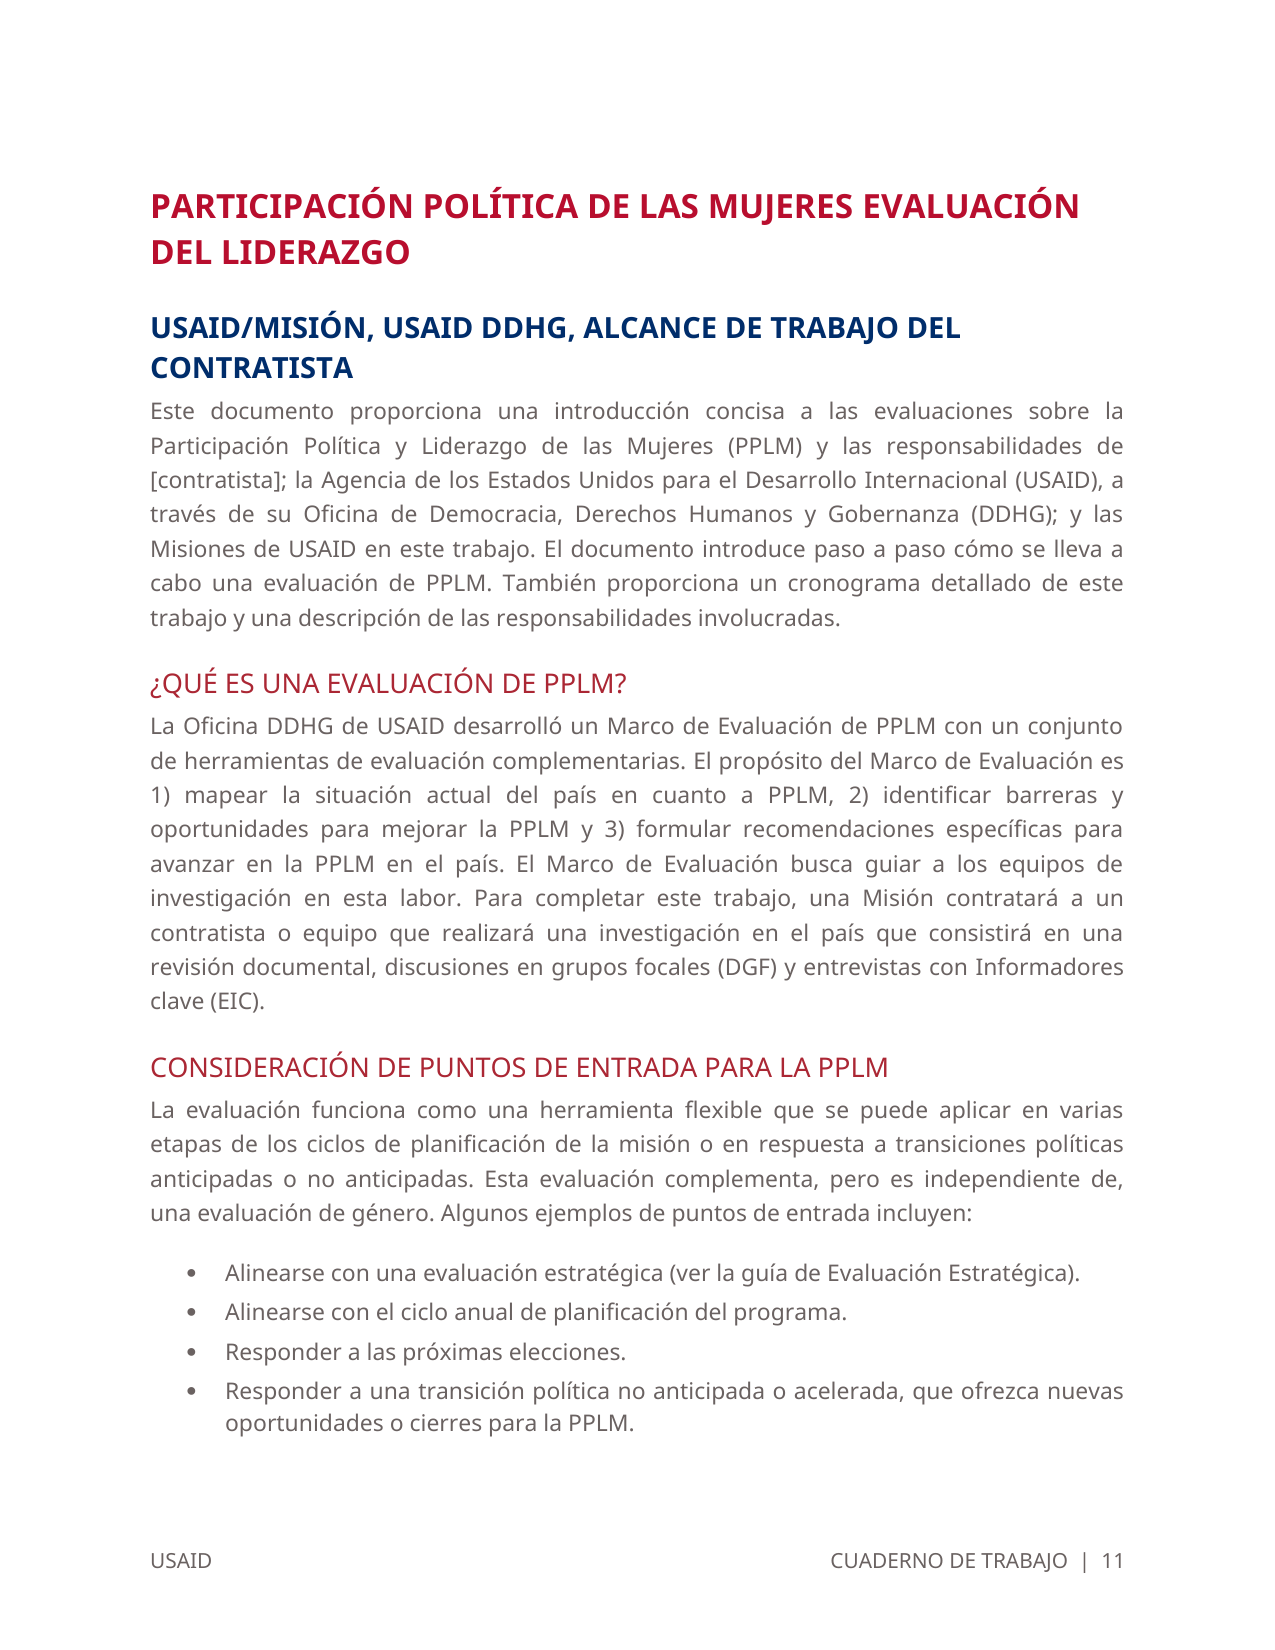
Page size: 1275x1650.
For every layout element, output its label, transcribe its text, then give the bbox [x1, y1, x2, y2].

text Este documento proporciona una introducción concisa a las evaluaciones sobre la Participación Política y Liderazgo de las Mujeres (PPLM) y las responsabilidades de [contratista]; la Agencia de los Estados Unidos para el Desarrollo Internacional (USAID), a través de su Oficina de Democracia, Derechos Humanos y Gobernanza (DDHG); y las Misiones de USAID en este trabajo. El documento introduce paso a paso cómo se lleva a cabo una evaluación de PPLM. También proporciona un cronograma detallado de este trabajo y una descripción de las responsabilidades involucradas. [150, 395, 1125, 633]
text Responder a las próximas elecciones. [187, 1336, 1125, 1367]
text Responder a una transición política no anticipada o acelerada, que ofrezca nuevas oportunidades o cierres para la PPLM. [187, 1375, 1125, 1438]
text La Oficina DDHG de USAID desarrolló un Marco de Evaluación de PPLM con un conjunto de herramientas de evaluación complementarias. El propósito del Marco de Evaluación es 1) mapear la situación actual del país en cuanto a PPLM, 2) identificar barreras y oportunidades para mejorar la PPLM y 3) formular recomendaciones específicas para avanzar en la PPLM en el país. El Marco de Evaluación busca guiar a los equipos de investigación en esta labor. Para completar este trabajo, una Misión contratará a un contratista o equipo que realizará una investigación en el país que consistirá en una revisión documental, discusiones en grupos focales (DGF) y entrevistas con Informadores clave (EIC). [150, 710, 1125, 1016]
text Alinearse con una evaluación estratégica (ver la guía de Evaluación Estratégica). [187, 1256, 1125, 1288]
subtitle ¿QUÉ ES UNA EVALUACIÓN DE PPLM? [150, 665, 1125, 702]
subtitle CONSIDERACIÓN DE PUNTOS DE ENTRADA PARA LA PPLM [150, 1049, 1125, 1086]
subtitle USAID/MISIÓN, USAID DDHG, ALCANCE DE TRABAJO DEL CONTRATISTA [150, 307, 1125, 387]
text Alinearse con el ciclo anual de planificación del programa. [187, 1296, 1125, 1327]
subtitle PARTICIPACIÓN POLÍTICA DE LAS MUJERES EVALUACIÓN DEL LIDERAZGO [150, 183, 1125, 274]
text La evaluación funciona como una herramienta flexible que se puede aplicar en varias etapas de los ciclos de planificación de la misión o en respuesta a transiciones políticas anticipadas o no anticipadas. Esta evaluación complementa, pero es independiente de, una evaluación de género. Algunos ejemplos de puntos de entrada incluyen: [150, 1094, 1125, 1228]
